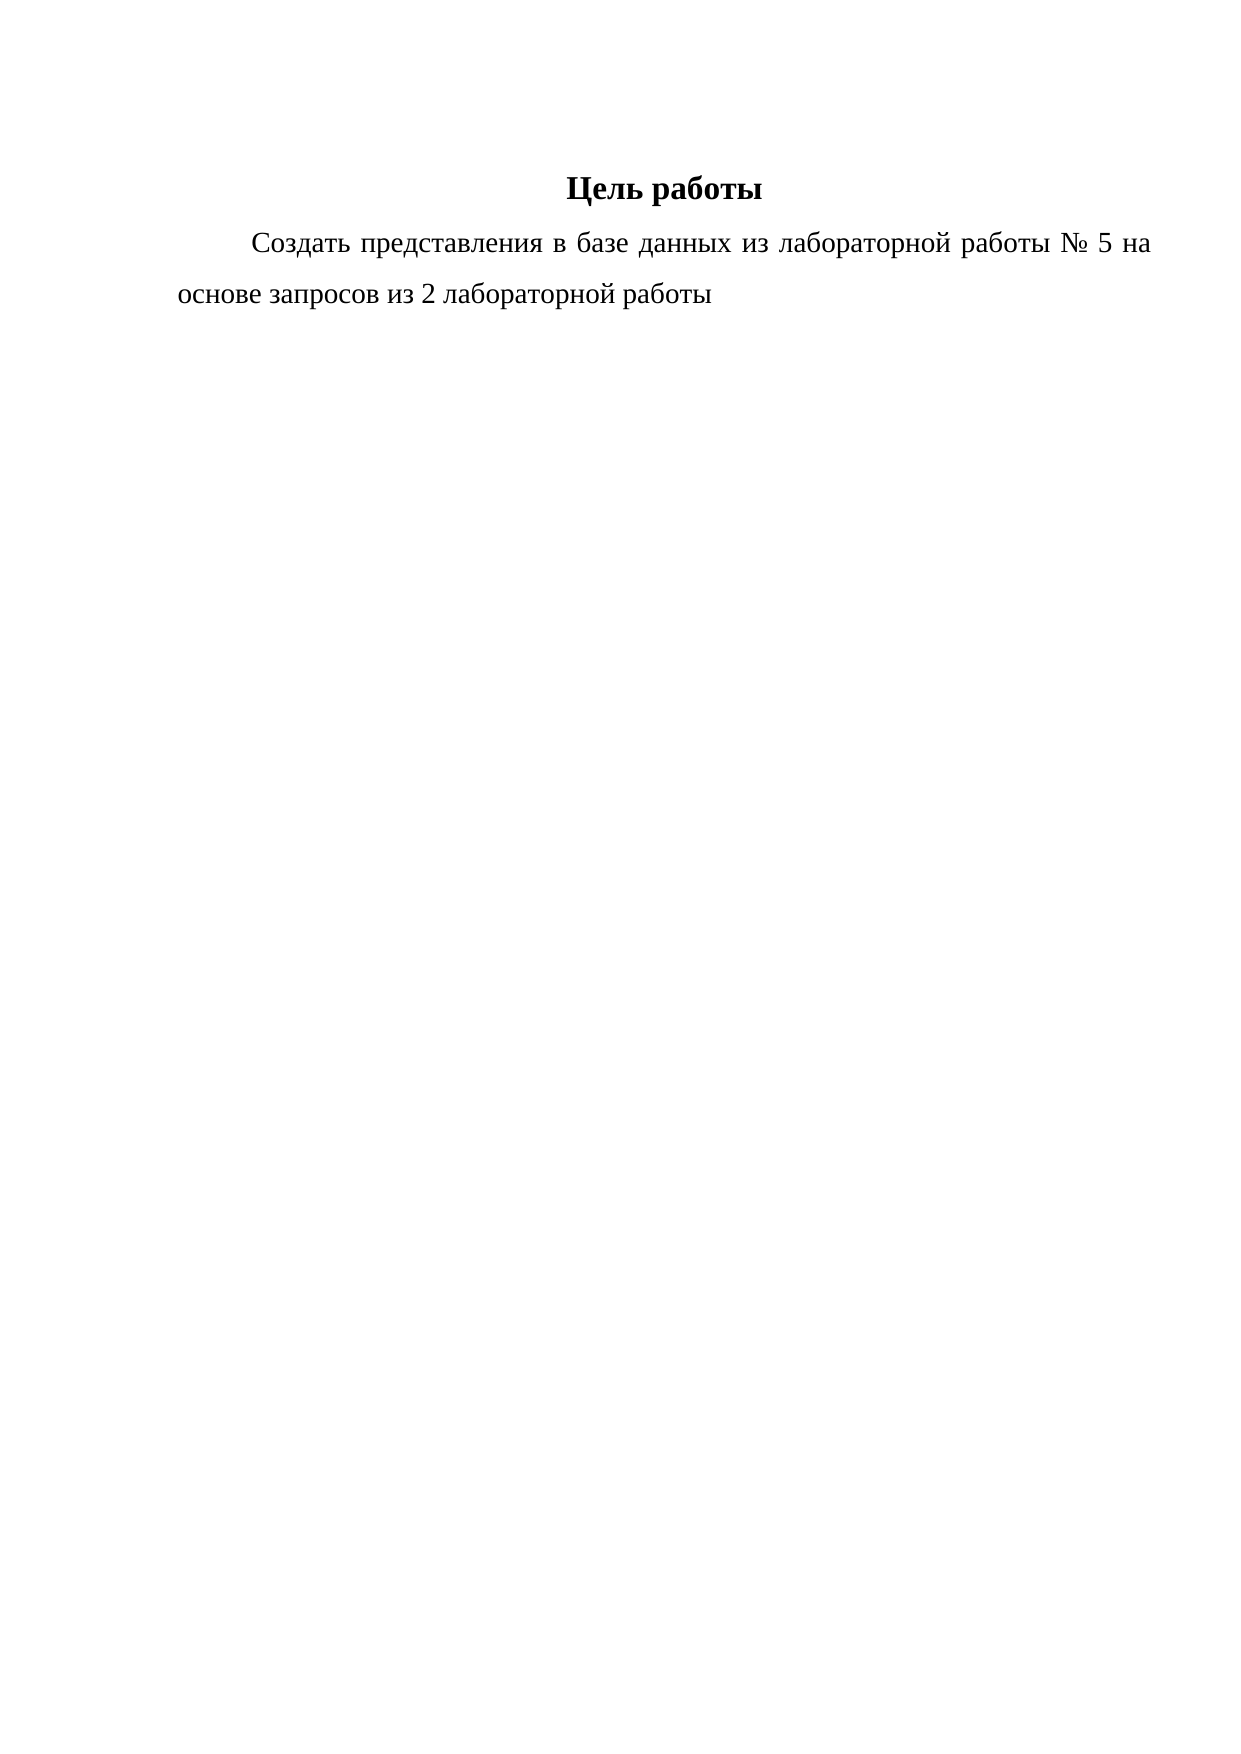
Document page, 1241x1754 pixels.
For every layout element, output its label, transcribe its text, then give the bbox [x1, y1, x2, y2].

subtitle Цель работы [177, 168, 1152, 206]
text Создать представления в базе данных из лабораторной работы № 5 на основе запросов из 2 лабораторной работы [177, 226, 1152, 309]
